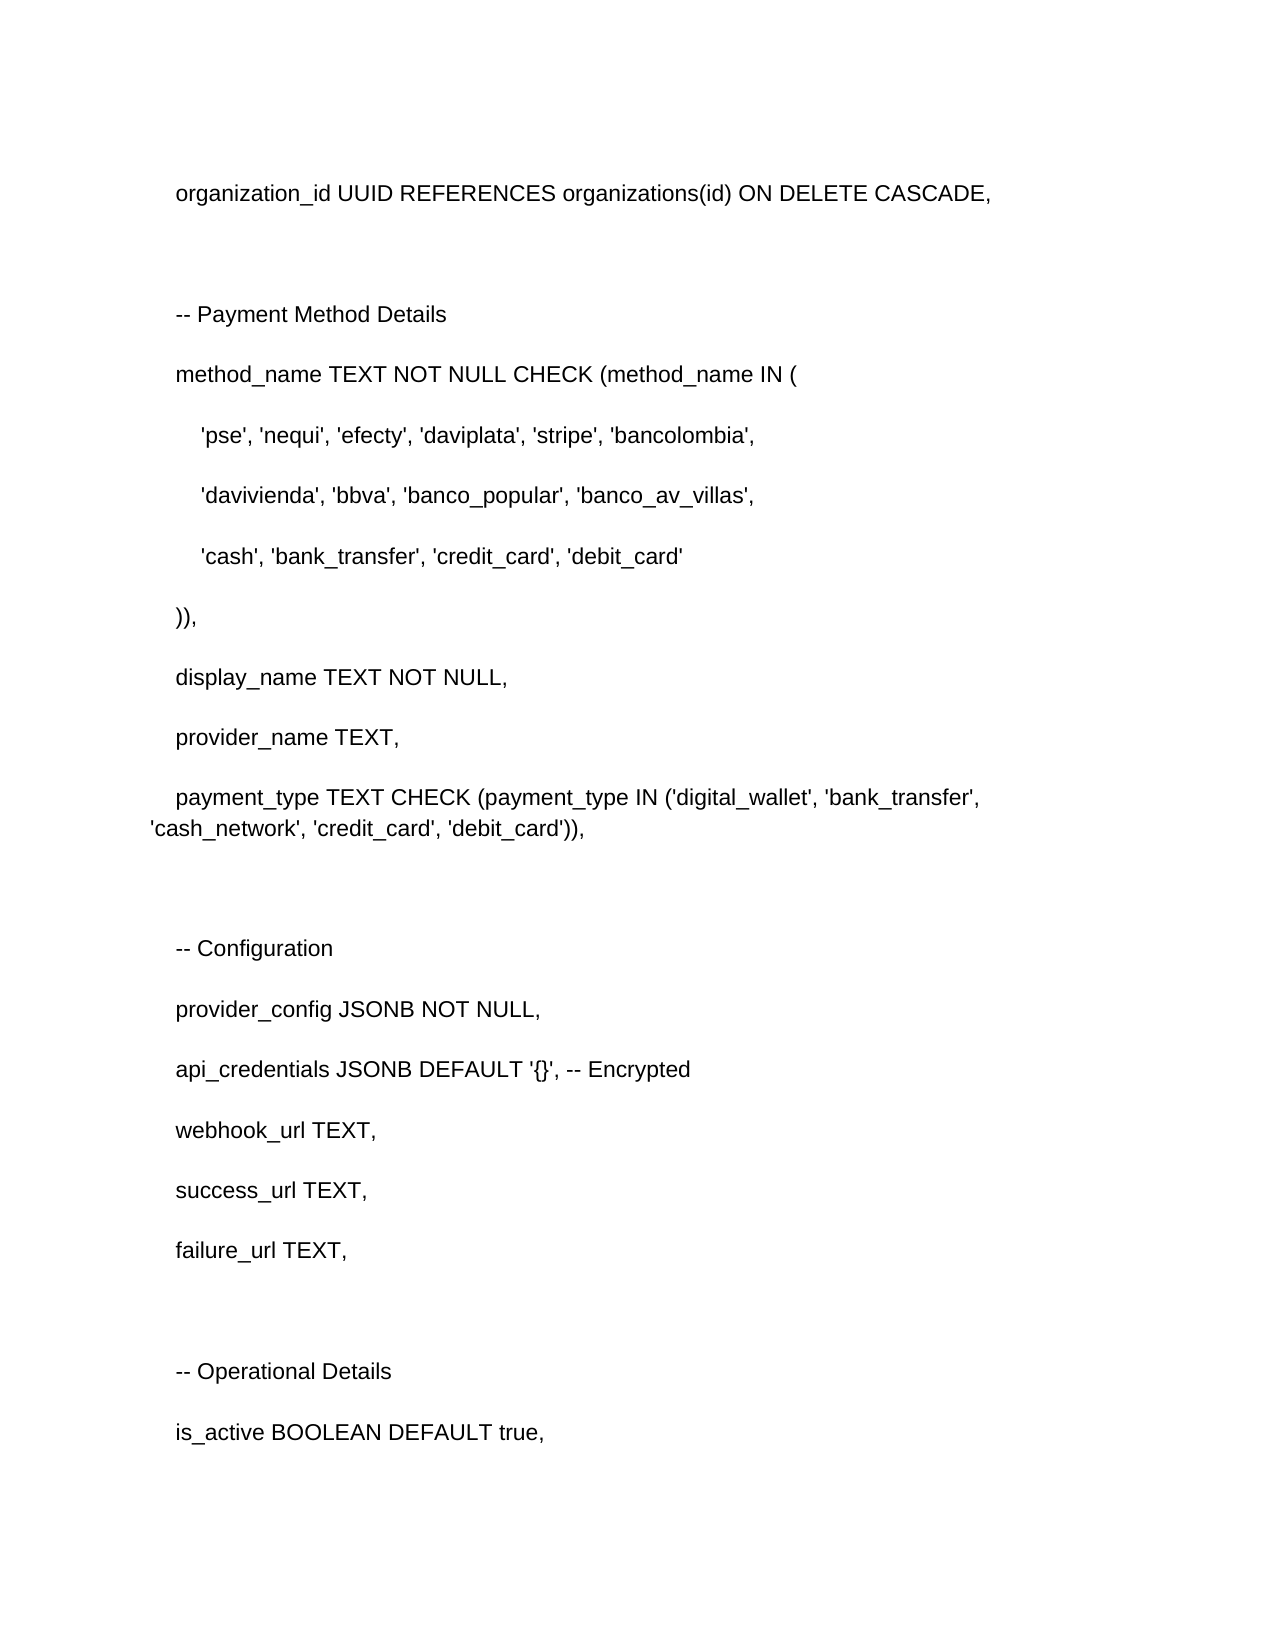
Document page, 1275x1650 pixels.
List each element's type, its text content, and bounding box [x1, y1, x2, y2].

text organization_id UUID REFERENCES organizations(id) ON DELETE CASCADE, [150, 180, 1125, 207]
text provider_config JSONB NOT NULL, [150, 996, 1125, 1022]
text 'cash', 'bank_transfer', 'credit_card', 'debit_card' [150, 543, 1125, 569]
text is_active BOOLEAN DEFAULT true, [150, 1419, 1125, 1445]
text )), [150, 603, 1125, 629]
text payment_type TEXT CHECK (payment_type IN ('digital_wallet', 'bank_transfer', 'cash_network', 'credit_card', 'debit_card')), [150, 784, 1125, 841]
text method_name TEXT NOT NULL CHECK (method_name IN ( [150, 361, 1125, 388]
text success_url TEXT, [150, 1177, 1125, 1203]
text provider_name TEXT, [150, 724, 1125, 750]
text 'pse', 'nequi', 'efecty', 'daviplata', 'stripe', 'bancolombia', [150, 422, 1125, 448]
text api_credentials JSONB DEFAULT '{}', -- Encrypted [150, 1056, 1125, 1083]
text 'davivienda', 'bbva', 'banco_popular', 'banco_av_villas', [150, 482, 1125, 509]
text -- Configuration [150, 935, 1125, 962]
text -- Operational Details [150, 1358, 1125, 1385]
text webhook_url TEXT, [150, 1117, 1125, 1143]
text failure_url TEXT, [150, 1237, 1125, 1264]
text -- Payment Method Details [150, 301, 1125, 327]
text display_name TEXT NOT NULL, [150, 663, 1125, 690]
